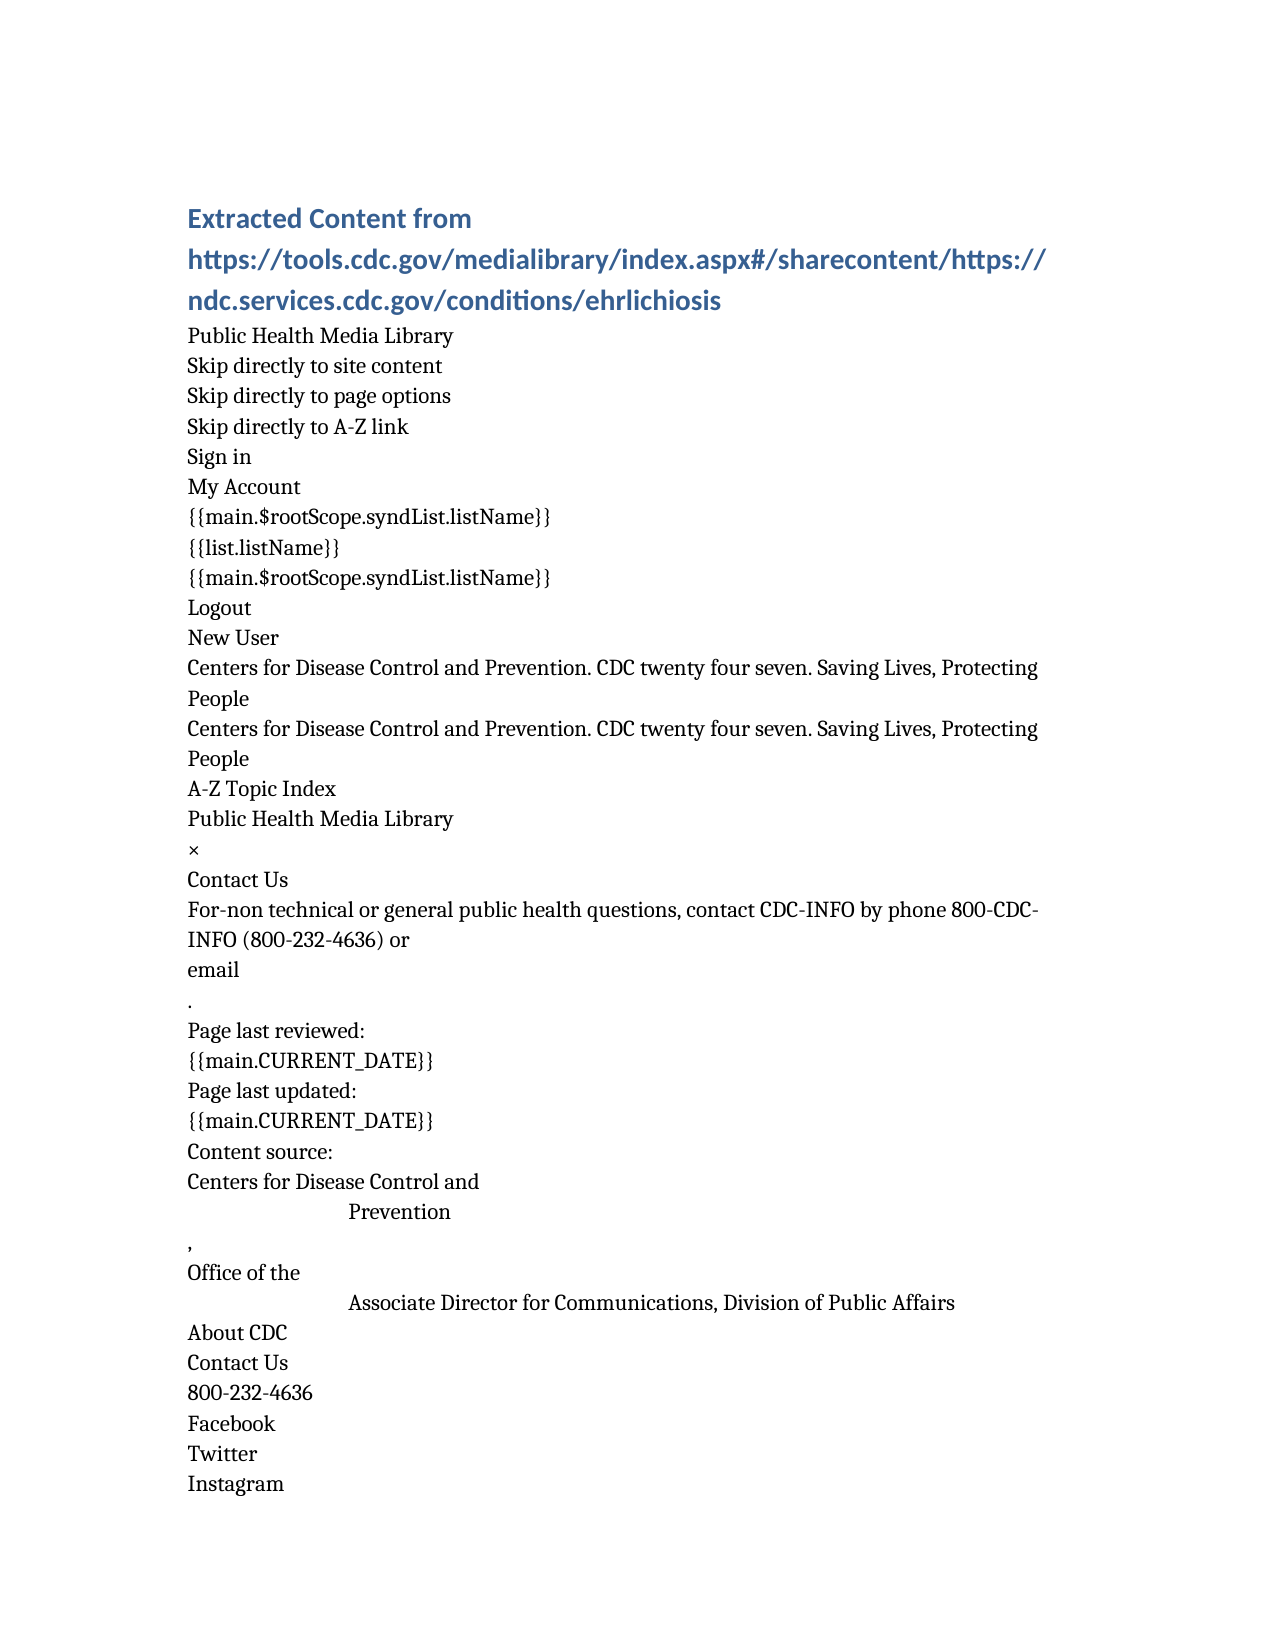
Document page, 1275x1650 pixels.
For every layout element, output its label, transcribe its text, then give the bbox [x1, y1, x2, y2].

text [187, 323, 1087, 1497]
subtitle Extracted Content from https://tools.cdc.gov/medialibrary/index.aspx#/sharecontent/https://ndc.services.cdc.gov/conditions/ehrlichiosis [187, 200, 1087, 317]
